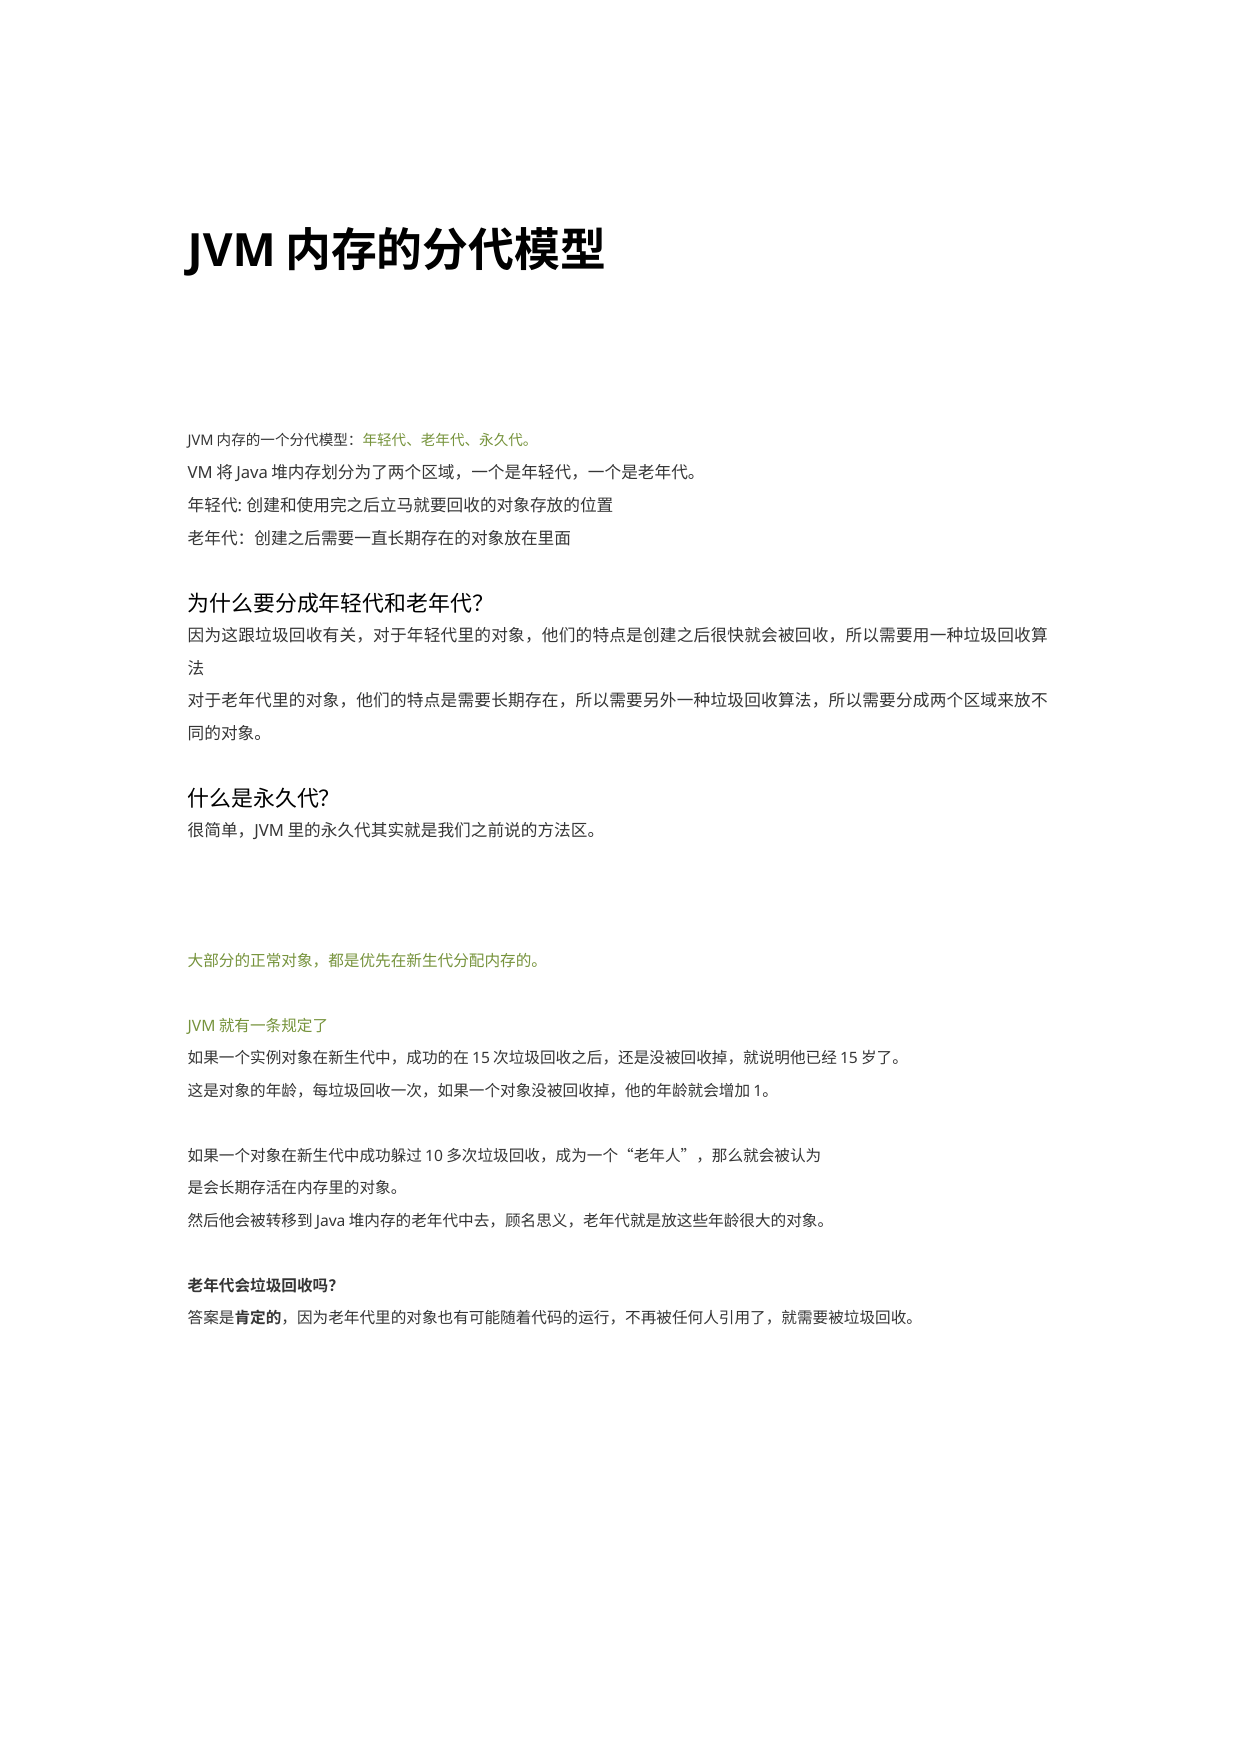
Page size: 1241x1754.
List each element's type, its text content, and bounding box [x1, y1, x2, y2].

text JVM就有一条规定了 [187, 1008, 1053, 1041]
text 如果一个实例对象在新生代中，成功的在15次垃圾回收之后，还是没被回收掉，就说明他已经15岁了。 [187, 1041, 1053, 1073]
text 这是对象的年龄，每垃圾回收一次，如果一个对象没被回收掉，他的年龄就会增加1。 [187, 1073, 1053, 1106]
text JVM内存的一个分代模型：年轻代、老年代、永久代。 [187, 423, 1053, 456]
text 为什么要分成年轻代和老年代？ [187, 586, 1053, 618]
text 老年代会垃圾回收吗？ [187, 1268, 1053, 1301]
text 什么是永久代？ [187, 781, 1053, 813]
text 大部分的正常对象，都是优先在新生代分配内存的。 [187, 943, 1053, 976]
text 很简单，JVM里的永久代其实就是我们之前说的方法区。 [187, 813, 1053, 846]
text VM将Java堆内存划分为了两个区域，一个是年轻代，一个是老年代。 [187, 456, 1053, 488]
text 因为这跟垃圾回收有关，对于年轻代里的对象，他们的特点是创建之后很快就会被回收，所以需要用一种垃圾回收算法 [187, 618, 1053, 683]
text 年轻代: 创建和使用完之后立马就要回收的对象存放的位置 [187, 488, 1053, 521]
subtitle JVM内存的分代模型 [187, 197, 1053, 295]
text 老年代：创建之后需要一直长期存在的对象放在里面 [187, 521, 1053, 553]
text 然后他会被转移到Java堆内存的老年代中去，顾名思义，老年代就是放这些年龄很大的对象。 [187, 1203, 1053, 1236]
text 是会长期存活在内存里的对象。 [187, 1171, 1053, 1203]
text 如果一个对象在新生代中成功躲过10多次垃圾回收，成为一个“老年人”，那么就会被认为 [187, 1138, 1053, 1171]
text 对于老年代里的对象，他们的特点是需要长期存在，所以需要另外一种垃圾回收算法，所以需要分成两个区域来放不同的对象。 [187, 683, 1053, 748]
text 答案是肯定的，因为老年代里的对象也有可能随着代码的运行，不再被任何人引用了，就需要被垃圾回收。 [187, 1301, 1053, 1333]
